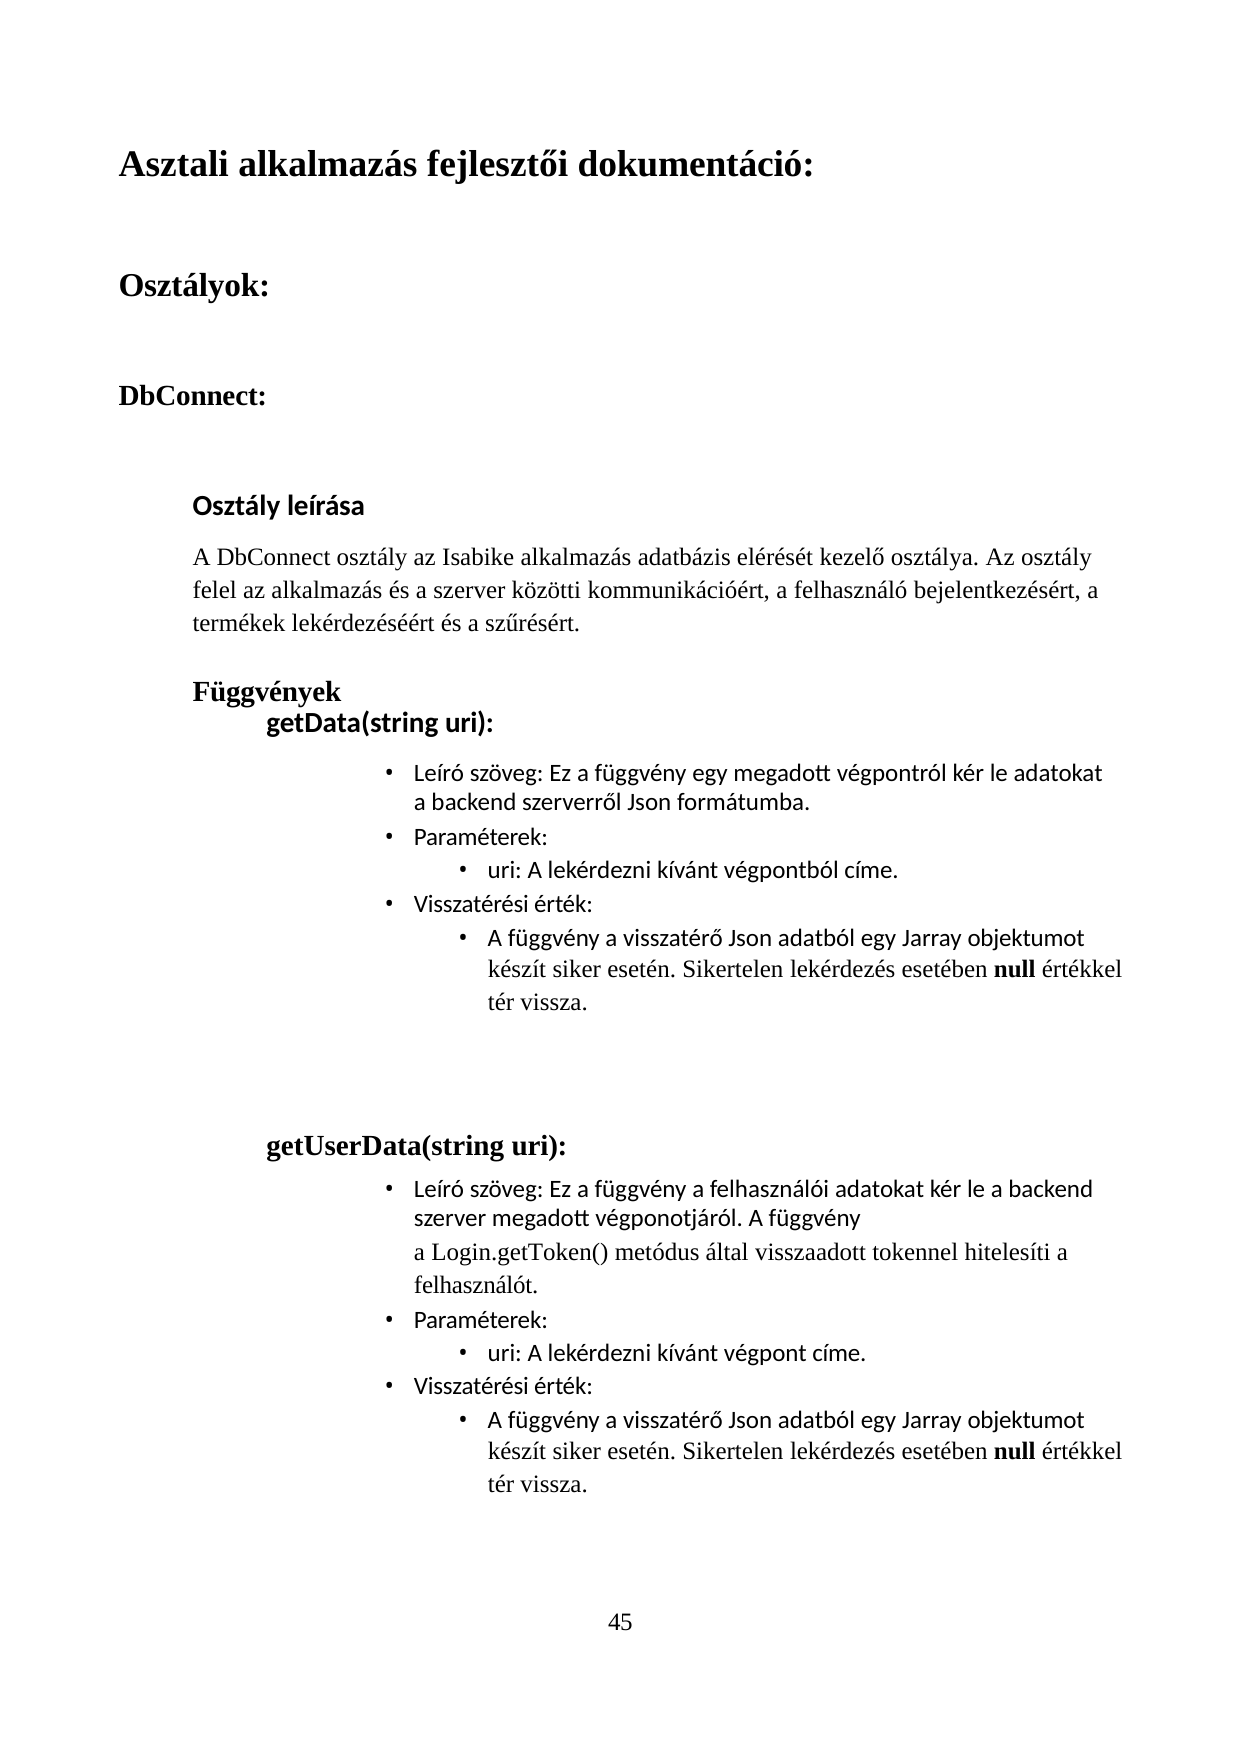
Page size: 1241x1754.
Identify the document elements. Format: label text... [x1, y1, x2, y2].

list A függvény a visszatérő Json adatból egy Jarray objektumot [458, 919, 1155, 954]
list Leíró szöveg: Ez a függvény egy megadott végpontról kér le adatokat a backend szerverről Json formátumba. [384, 756, 1110, 817]
text készít siker esetén. Sikertelen lekérdezés esetében null értékkel tér vissza. [488, 1436, 1122, 1498]
subtitle DbConnect: [118, 378, 1155, 412]
text készít siker esetén. Sikertelen lekérdezés esetében null értékkel tér vissza. [488, 954, 1122, 1016]
list Leíró szöveg: Ez a függvény a felhasználói adatokat kér le a backend szerver megadott végponotjáról. A függvény [384, 1171, 1105, 1233]
text getData(string uri): [266, 707, 1155, 739]
list Visszatérési érték: [384, 886, 1155, 919]
subtitle Osztályok: [118, 265, 1155, 304]
list uri: A lekérdezni kívánt végpontból címe. [458, 853, 1155, 886]
text Osztály leírása [192, 487, 1155, 522]
list Visszatérési érték: [384, 1368, 1155, 1401]
list A függvény a visszatérő Json adatból egy Jarray objektumot [458, 1401, 1155, 1436]
text A DbConnect osztály az Isabike alkalmazás adatbázis elérését kezelő osztálya. Az osztály felel az alkalmazás és a szerver közötti kommunikációért, a felhasználó bejelentkezésért, a termékek lekérdezéséért és a szűrésért. [192, 542, 1122, 637]
list Paraméterek: [384, 817, 1155, 853]
title Asztali alkalmazás fejlesztői dokumentáció: [118, 141, 1155, 184]
list uri: A lekérdezni kívánt végpont címe. [458, 1335, 1155, 1368]
text a Login.getToken() metódus által visszaadott tokennel hitelesíti a felhasználót. [414, 1237, 1155, 1299]
subtitle Függvények [192, 674, 1155, 707]
subtitle getUserData(string uri): [266, 1128, 1155, 1162]
list Paraméterek: [384, 1303, 1155, 1335]
